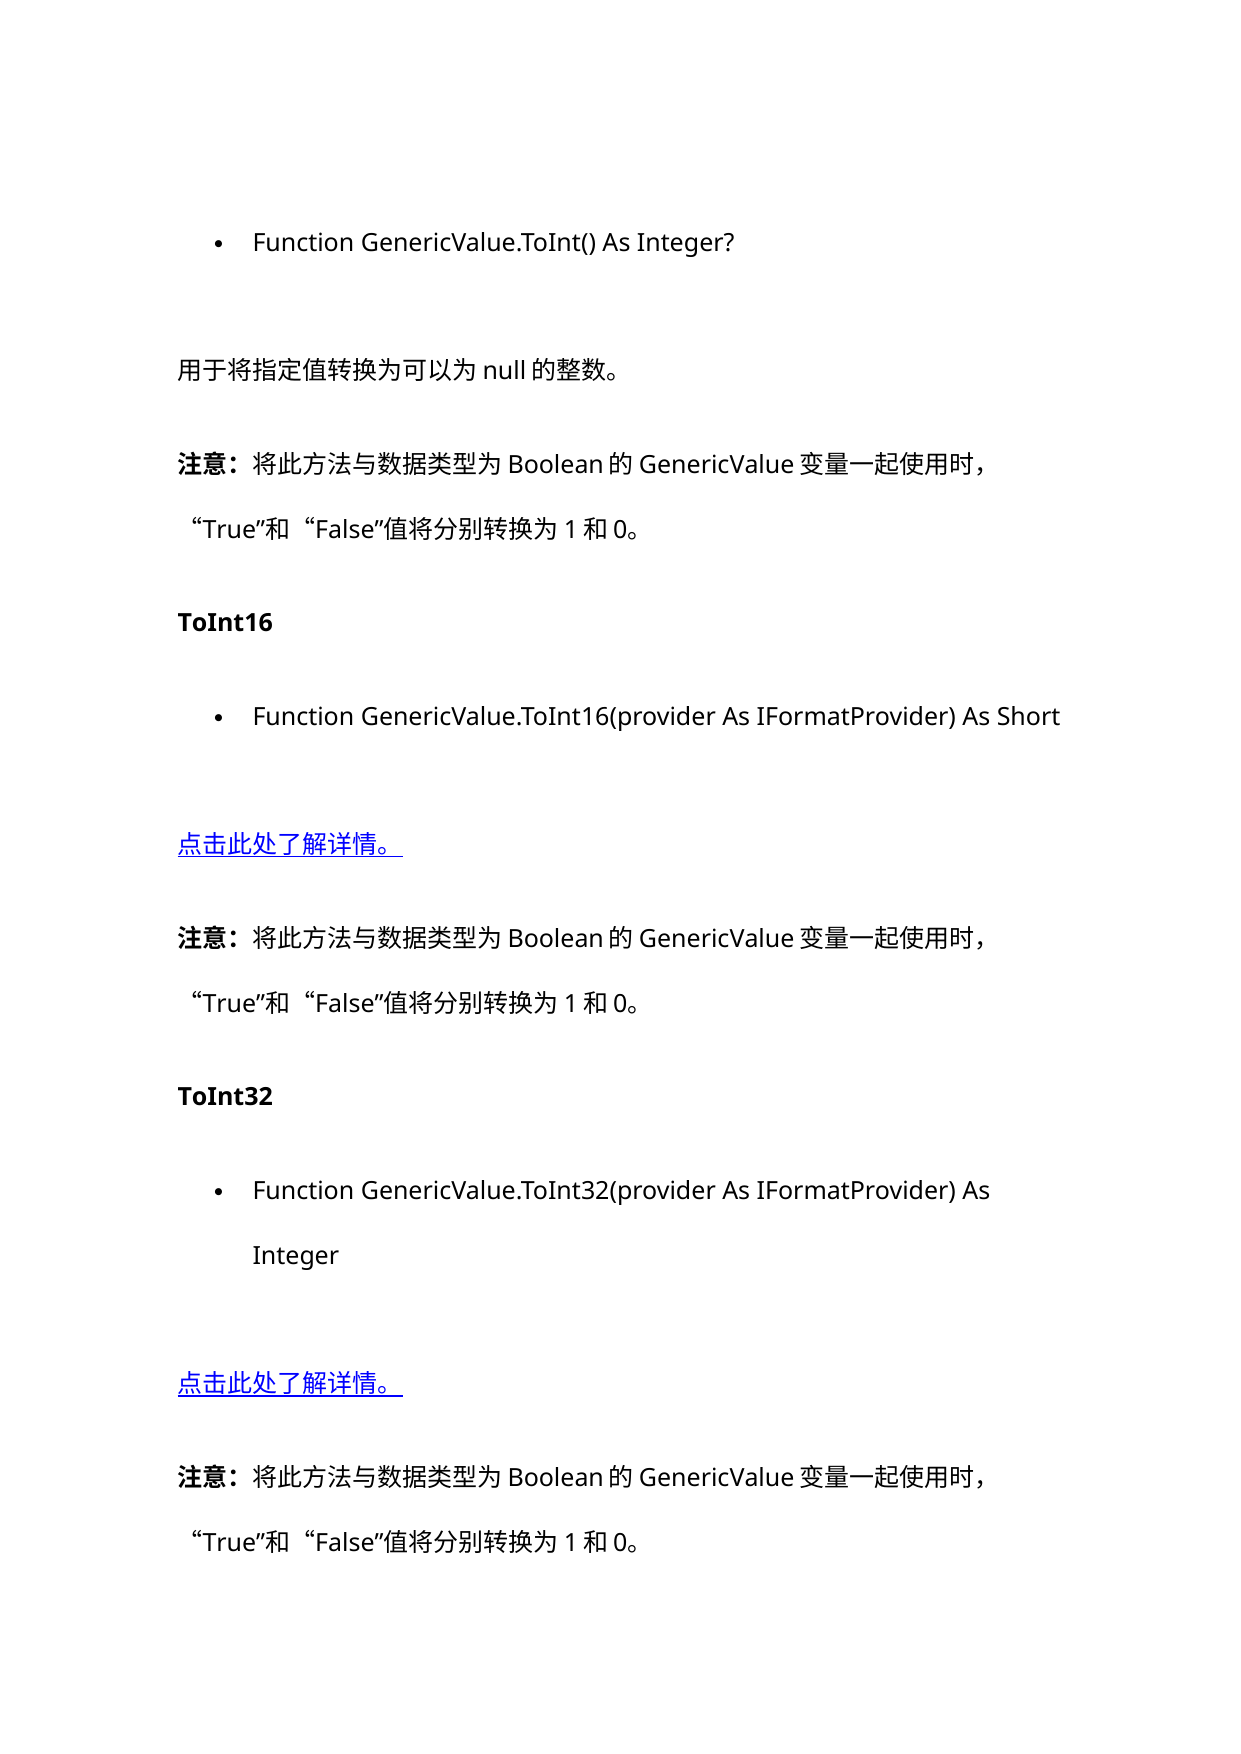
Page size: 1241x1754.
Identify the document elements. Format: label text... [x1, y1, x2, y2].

list Function GenericValue.ToInt32(provider As IFormatProvider) As Integer [215, 1158, 1063, 1320]
list Function GenericValue.ToInt() As Integer? [215, 209, 1063, 307]
text ToInt32 [177, 1063, 1063, 1128]
text 用于将指定值转换为可以为null的整数。 [177, 336, 1063, 401]
text ToInt16 [177, 589, 1063, 654]
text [177, 1443, 1063, 1573]
list Function GenericValue.ToInt16(provider As IFormatProvider) As Short [215, 683, 1063, 781]
text 点击此处了解详情。 [177, 810, 1063, 875]
text 注意：将此方法与数据类型为Boolean的GenericValue变量一起使用时，“True”和“False”值将分别转换为1和0。 [177, 430, 1063, 560]
text 注意：将此方法与数据类型为Boolean的GenericValue变量一起使用时，“True”和“False”值将分别转换为1和0。 [177, 904, 1063, 1034]
text 点击此处了解详情。 [177, 1349, 1063, 1414]
